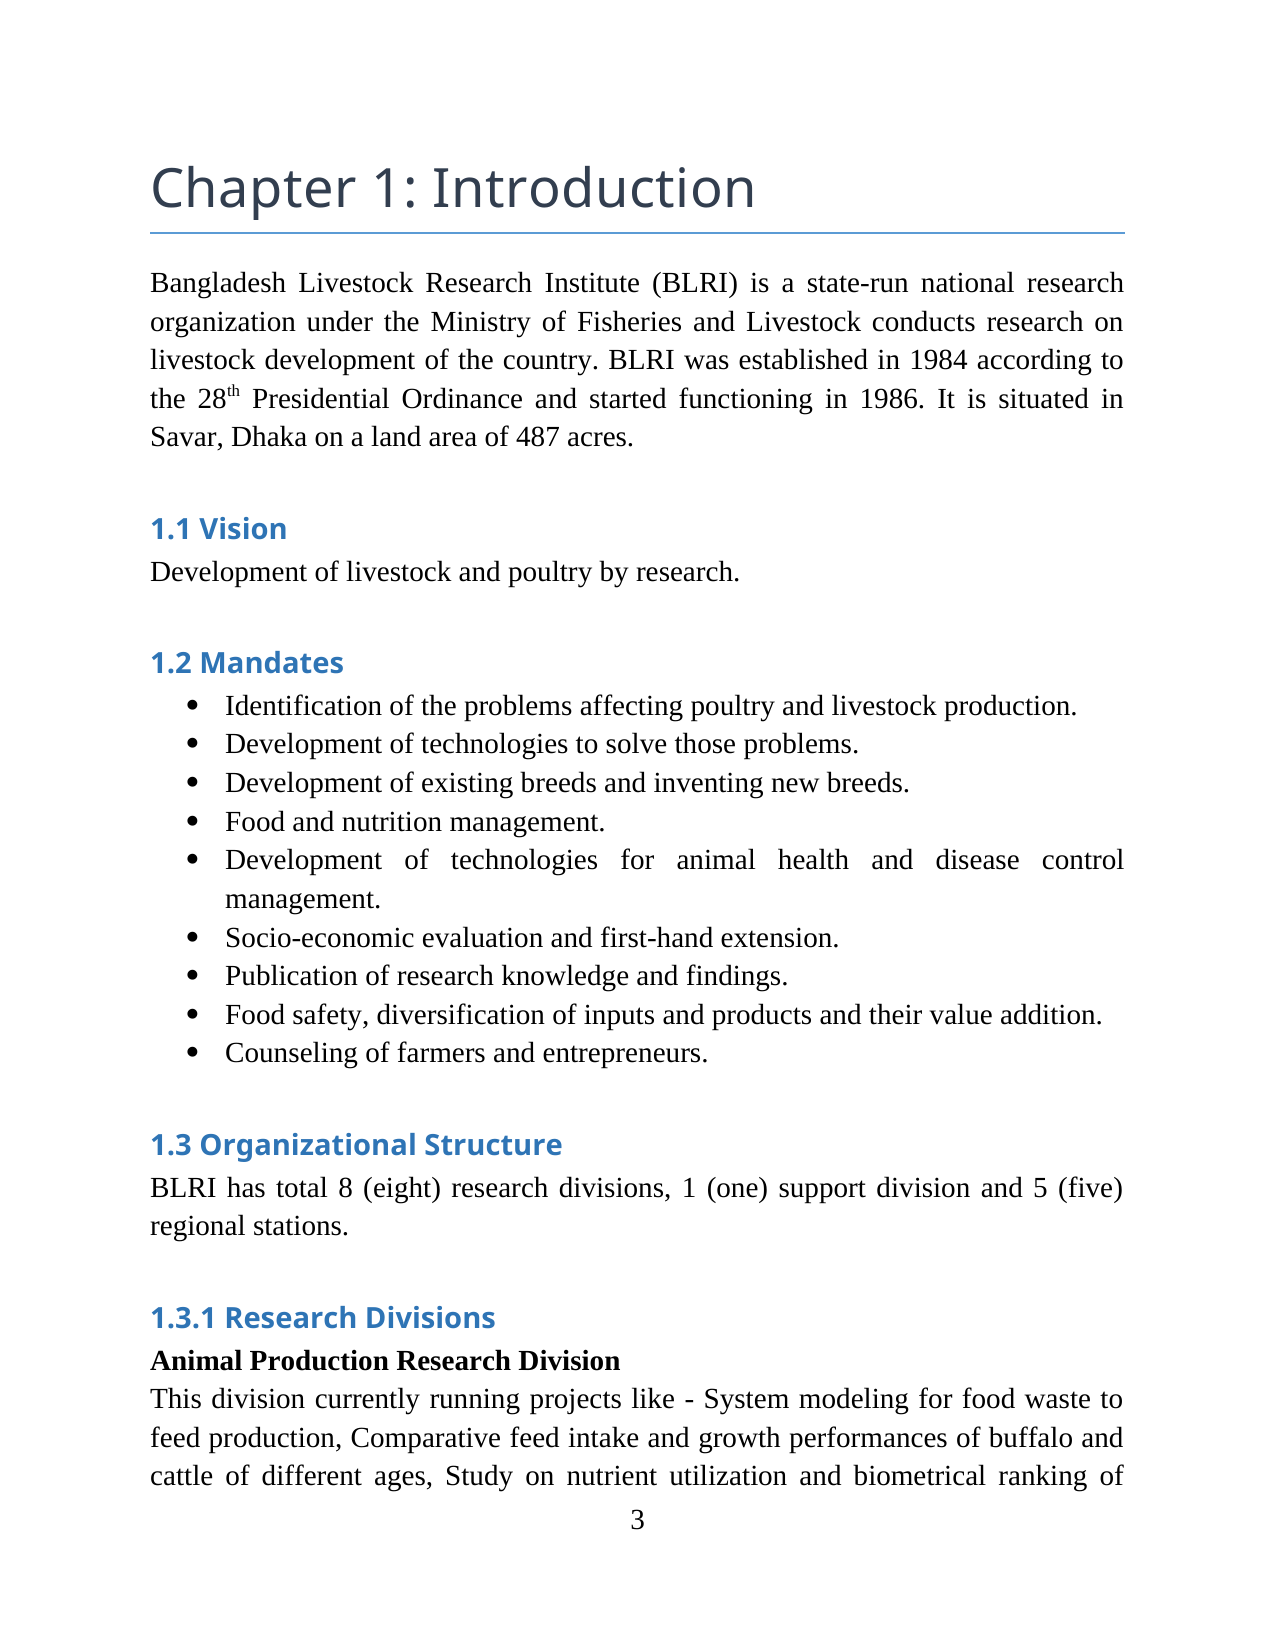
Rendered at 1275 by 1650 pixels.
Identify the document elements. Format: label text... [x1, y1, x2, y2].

subtitle 1.3 Organizational Structure [150, 1124, 1125, 1164]
list Socio-economic evaluation and first-hand extension. [187, 920, 1125, 953]
subtitle 1.2 Mandates [150, 642, 1125, 682]
title Chapter 1: Introduction [150, 150, 1125, 232]
list Publication of research knowledge and findings. [187, 958, 1125, 992]
text BLRI has total 8 (eight) research divisions, 1 (one) support division and 5 (five) regional stations. [150, 1170, 1125, 1242]
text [150, 1381, 1125, 1492]
subtitle 1.1 Vision [150, 508, 1125, 548]
text Animal Production Research Division [150, 1343, 1125, 1376]
list Development of existing breeds and inventing new breeds. [187, 765, 1125, 799]
subtitle 1.3.1 Research Divisions [150, 1297, 1125, 1337]
list Development of technologies for animal health and disease control management. [187, 842, 1125, 915]
list Counseling of farmers and entrepreneurs. [187, 1036, 1125, 1069]
list Food safety, diversification of inputs and products and their value addition. [187, 997, 1125, 1031]
list Development of technologies to solve those problems. [187, 727, 1125, 760]
list Food and nutrition management. [187, 804, 1125, 837]
list Identification of the problems affecting poultry and livestock production. [187, 688, 1125, 722]
text Development of livestock and poultry by research. [150, 554, 1125, 587]
text Bangladesh Livestock Research Institute (BLRI) is a state-run national research organization under the Ministry of Fisheries and Livestock conducts research on livestock development of the country. BLRI was established in 1984 according to the 28th Presidential Ordinance and started functioning in 1986. It is situated in Savar, Dhaka on a land area of 487 acres. [150, 265, 1125, 453]
